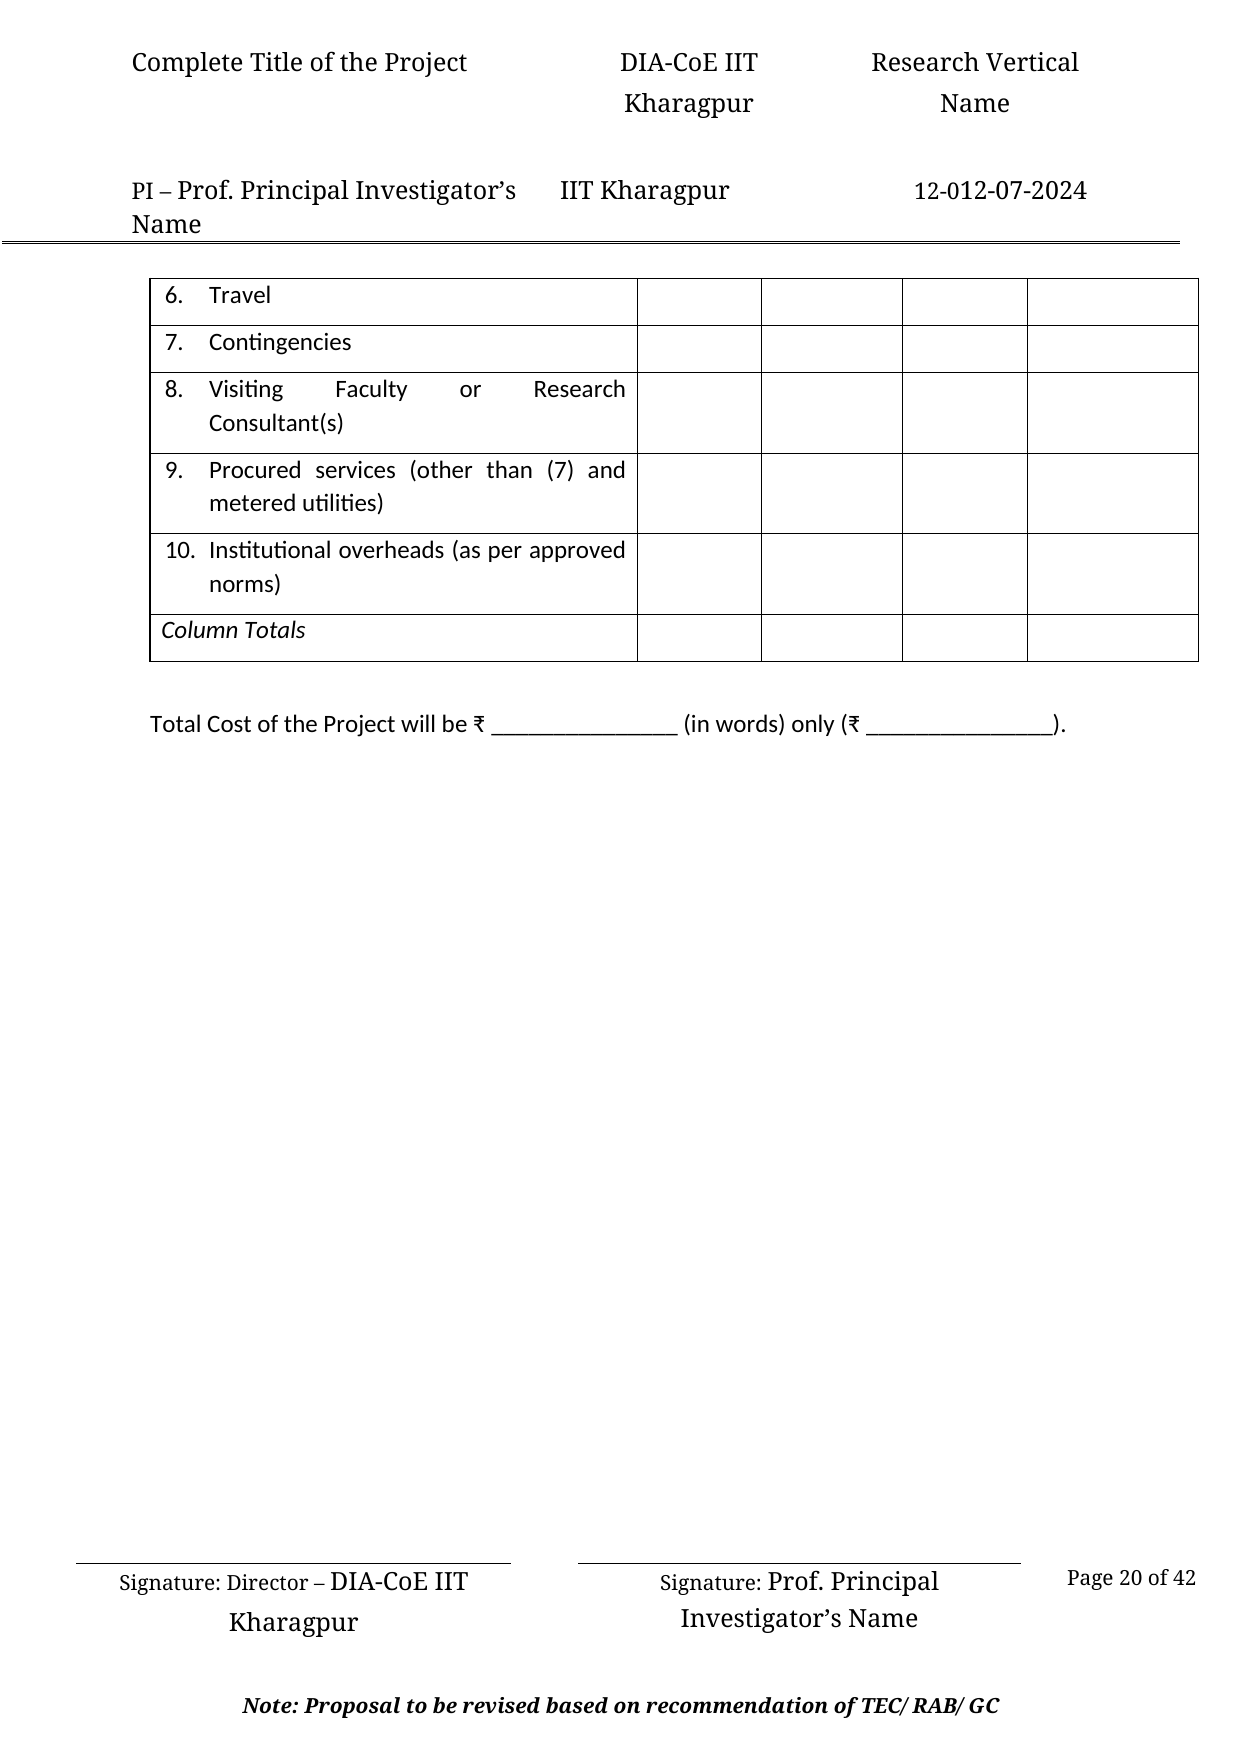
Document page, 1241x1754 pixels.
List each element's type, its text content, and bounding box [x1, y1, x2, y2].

table_cell [638, 615, 761, 661]
table_cell [1028, 454, 1198, 533]
table_cell [1028, 279, 1198, 325]
table_cell [903, 326, 1027, 372]
table_cell [903, 279, 1027, 325]
table_cell [762, 615, 902, 661]
table_cell [762, 373, 902, 453]
text Total Cost of the Project will be ₹ _______________ (in words) only (₹ _______________). [150, 708, 1110, 738]
table_cell [1028, 615, 1198, 661]
table_cell [638, 373, 761, 453]
table_cell [1028, 373, 1198, 453]
table_cell Visiting Faculty or Research Consultant(s) [151, 373, 637, 453]
table_cell [638, 454, 761, 533]
table_cell [903, 534, 1027, 613]
table_cell Contingencies [151, 326, 637, 372]
table_cell Institutional overheads (as per approved norms) [151, 534, 637, 613]
table_cell [762, 279, 902, 325]
table_cell [762, 326, 902, 372]
table_cell [762, 534, 902, 613]
table_cell [638, 326, 761, 372]
table_cell [903, 373, 1027, 453]
table_cell [1028, 326, 1198, 372]
table_cell [638, 279, 761, 325]
table_cell Travel [151, 279, 637, 325]
table_cell Column Totals [151, 615, 637, 661]
table_cell [903, 454, 1027, 533]
table_cell [1028, 534, 1198, 613]
table_cell Procured services (other than (7) and metered utilities) [151, 454, 637, 533]
table_cell [903, 615, 1027, 661]
table_cell [762, 454, 902, 533]
table_cell [638, 534, 761, 613]
